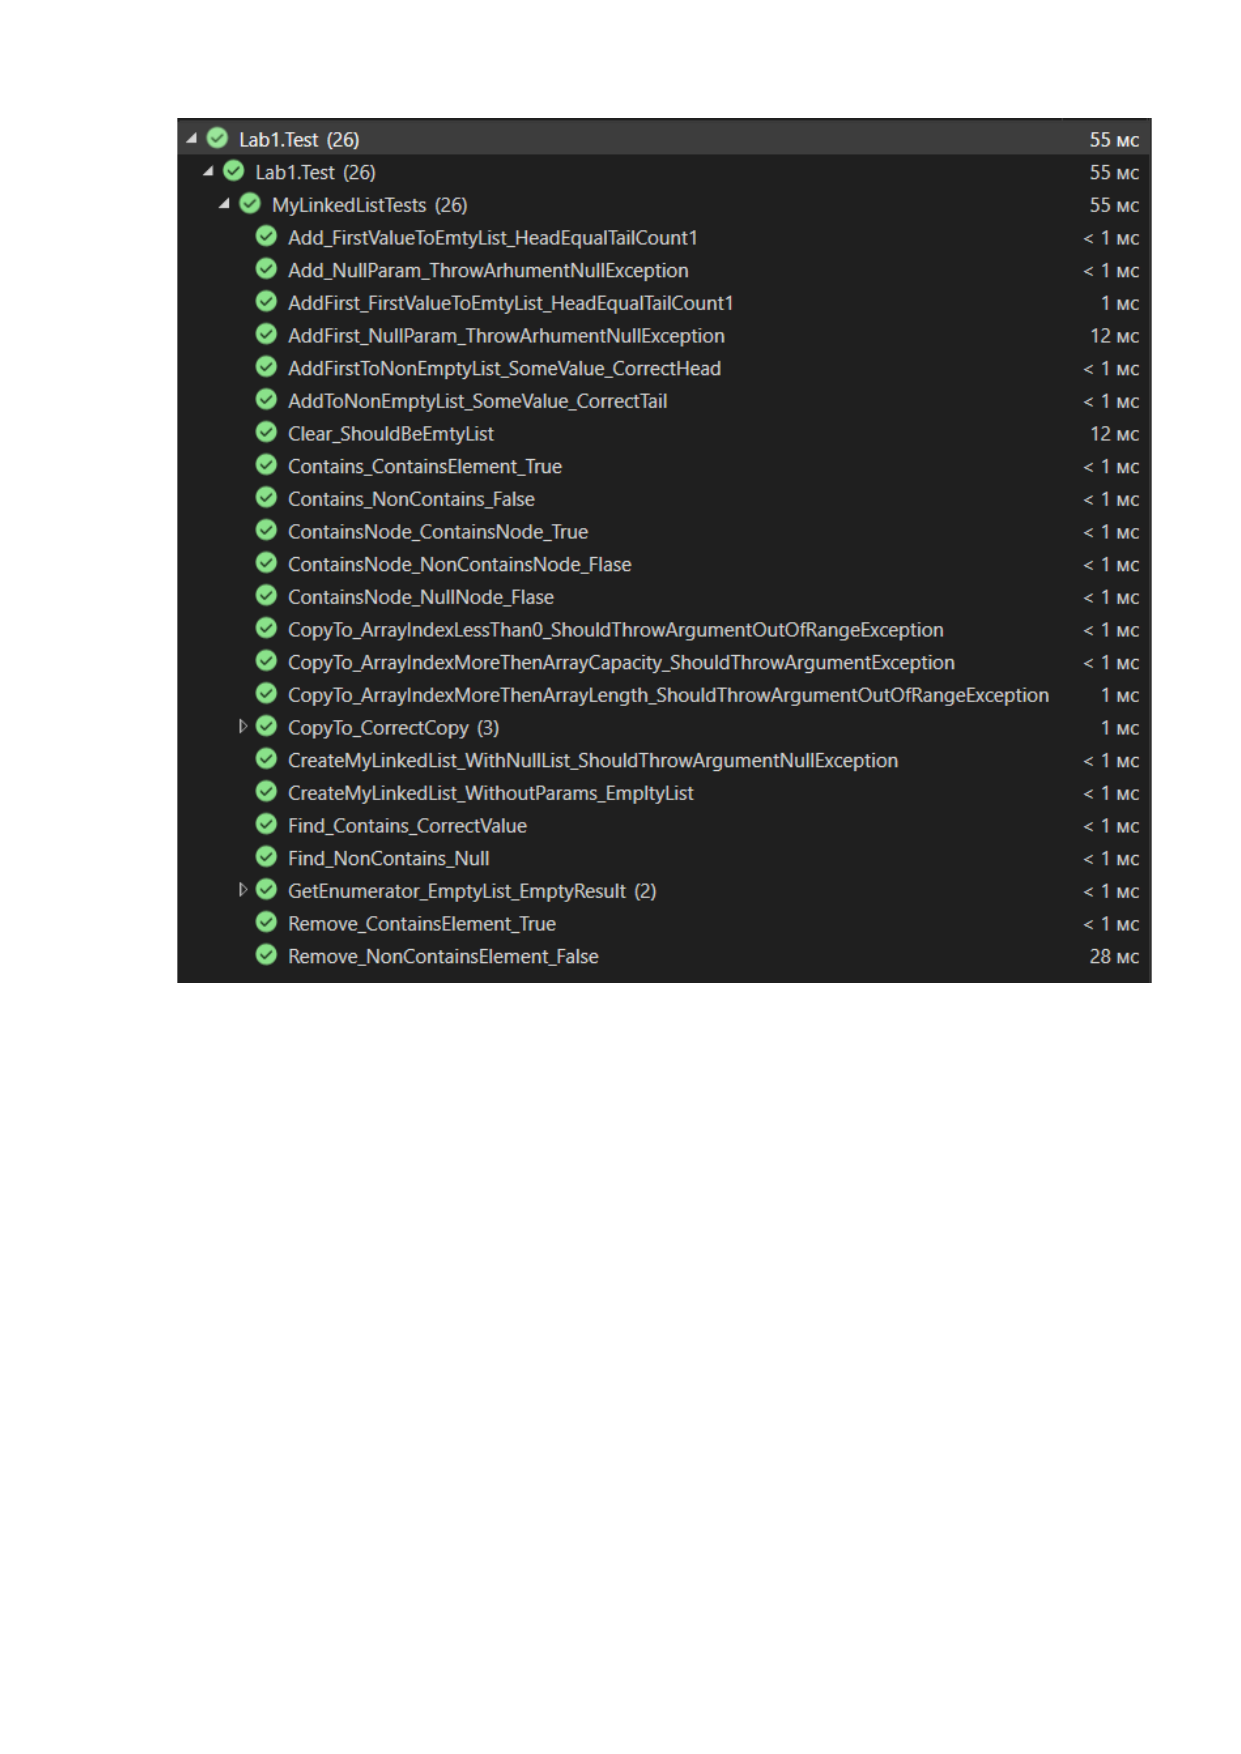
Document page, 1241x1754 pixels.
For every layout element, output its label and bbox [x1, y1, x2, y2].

picture [177, 118, 1152, 983]
